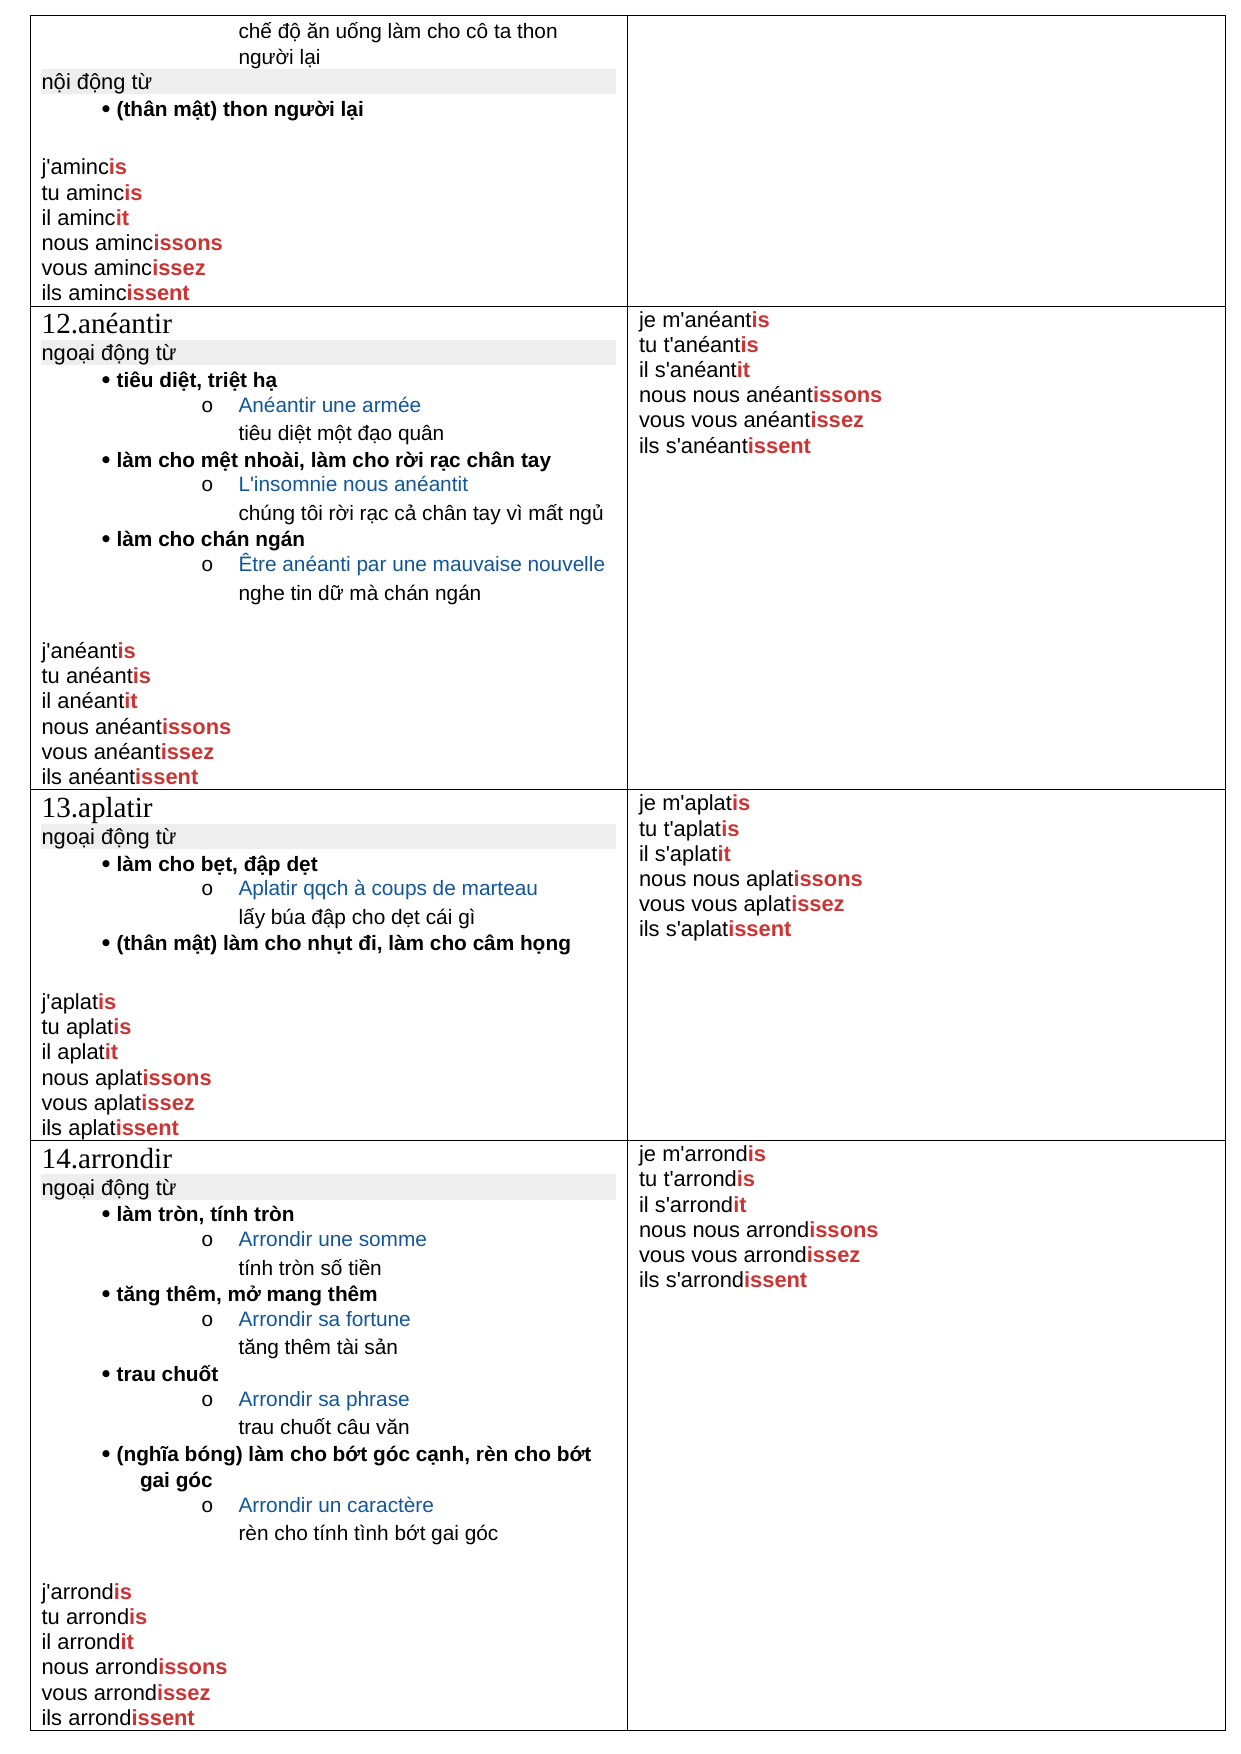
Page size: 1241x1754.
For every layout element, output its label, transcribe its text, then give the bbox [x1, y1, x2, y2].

table_cell je m'anéantis tu t'anéantis il s'anéantit nous nous anéantissons vous vous anéantissez ils s'anéantissent [628, 307, 1225, 789]
table_cell 13.aplatir ngoại động từ làm cho bẹt, đập dẹt Aplatir qqch à coups de marteau lấy búa đập cho dẹt cái gì (thân mật) làm cho nhụt đi, làm cho câm họng j'aplatis tu aplatis il aplatit nous aplatissons vous aplatissez ils aplatissent [31, 790, 627, 1140]
table_cell 14.arrondir ngoại động từ làm tròn, tính tròn Arrondir une somme tính tròn số tiền tăng thêm, mở mang thêm Arrondir sa fortune tăng thêm tài sản trau chuốt Arrondir sa phrase trau chuốt câu văn (nghĩa bóng) làm cho bớt góc cạnh, rèn cho bớt gai góc Arrondir un caractère rèn cho tính tình bớt gai góc j'arrondis tu arrondis il arrondit nous arrondissons vous arrondissez ils arrondissent [31, 1141, 627, 1730]
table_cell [628, 16, 1225, 306]
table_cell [31, 16, 627, 306]
table_cell 12.anéantir ngoại động từ tiêu diệt, triệt hạ Anéantir une armée tiêu diệt một đạo quân làm cho mệt nhoài, làm cho rời rạc chân tay L'insomnie nous anéantit chúng tôi rời rạc cả chân tay vì mất ngủ làm cho chán ngán Être anéanti par une mauvaise nouvelle nghe tin dữ mà chán ngán j'anéantis tu anéantis il anéantit nous anéantissons vous anéantissez ils anéantissent [31, 307, 627, 789]
table_cell je m'aplatis tu t'aplatis il s'aplatit nous nous aplatissons vous vous aplatissez ils s'aplatissent [628, 790, 1225, 1140]
table_cell je m'arrondis tu t'arrondis il s'arrondit nous nous arrondissons vous vous arrondissez ils s'arrondissent [628, 1141, 1225, 1730]
